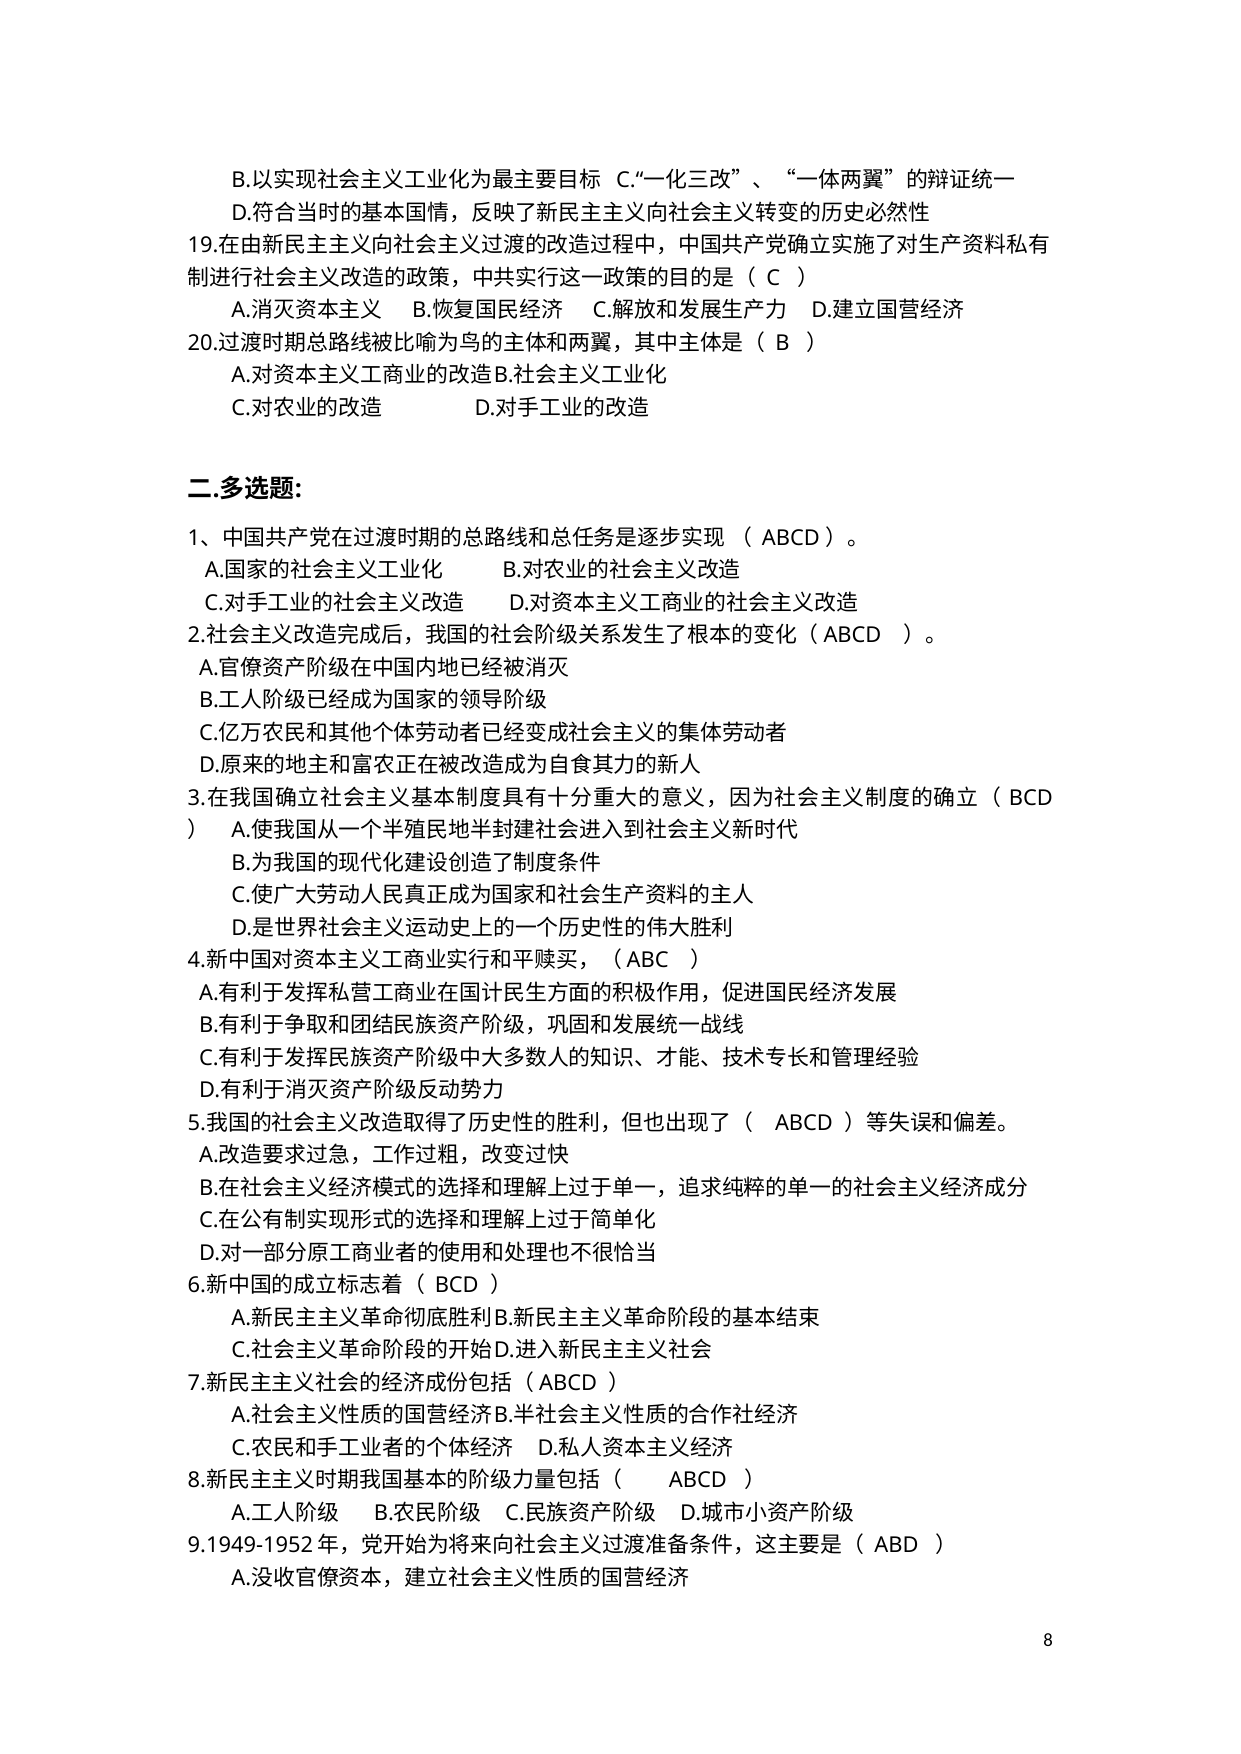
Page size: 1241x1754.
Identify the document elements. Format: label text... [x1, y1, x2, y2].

text A.消灭资本主义 B.恢复国民经济 C.解放和发展生产力 D.建立国营经济 [187, 292, 1053, 324]
text 7.新民主主义社会的经济成份包括（ ABCD ） [187, 1364, 1053, 1397]
text D.对一部分原工商业者的使用和处理也不很恰当 [187, 1234, 1053, 1267]
text A.国家的社会主义工业化 B.对农业的社会主义改造 [187, 552, 1053, 584]
text 5.我国的社会主义改造取得了历史性的胜利，但也出现了（ ABCD ）等失误和偏差。 [187, 1104, 1053, 1137]
text D.符合当时的基本国情，反映了新民主主义向社会主义转变的历史必然性 [231, 194, 1053, 227]
text D.原来的地主和富农正在被改造成为自食其力的新人 [187, 747, 1053, 779]
text C.对手工业的社会主义改造 D.对资本主义工商业的社会主义改造 [187, 584, 1053, 617]
text A.工人阶级 B.农民阶级 C.民族资产阶级 D.城市小资产阶级 [187, 1494, 1053, 1527]
text C.在公有制实现形式的选择和理解上过于简单化 [187, 1202, 1053, 1234]
text 6.新中国的成立标志着（ BCD ） [187, 1267, 1053, 1299]
text C.亿万农民和其他个体劳动者已经变成社会主义的集体劳动者 [187, 714, 1053, 747]
text A.官僚资产阶级在中国内地已经被消灭 [187, 649, 1053, 682]
text 2.社会主义改造完成后，我国的社会阶级关系发生了根本的变化（ ABCD ）。 [187, 617, 1053, 649]
text A.对资本主义工商业的改造 B.社会主义工业化 [187, 357, 1053, 389]
text 9.1949-1952年，党开始为将来向社会主义过渡准备条件，这主要是（ ABD ） [187, 1527, 1053, 1559]
text C.使广大劳动人民真正成为国家和社会生产资料的主人 [187, 877, 1053, 909]
text B.工人阶级已经成为国家的领导阶级 [187, 682, 1053, 714]
text A.改造要求过急，工作过粗，改变过快 [187, 1137, 1053, 1169]
text 19.在由新民主主义向社会主义过渡的改造过程中，中国共产党确立实施了对生产资料私有制进行社会主义改造的政策，中共实行这一政策的目的是（ C ） [187, 227, 1053, 292]
text D.是世界社会主义运动史上的一个历史性的伟大胜利 [187, 909, 1053, 942]
text C.对农业的改造 D.对手工业的改造 [187, 389, 1053, 422]
text C.有利于发挥民族资产阶级中大多数人的知识、才能、技术专长和管理经验 [187, 1039, 1053, 1072]
text 20.过渡时期总路线被比喻为鸟的主体和两翼，其中主体是（ B ） [187, 324, 1053, 357]
text 1、中国共产党在过渡时期的总路线和总任务是逐步实现 （ ABCD ）。 [187, 519, 1053, 552]
text A.没收官僚资本，建立社会主义性质的国营经济 [187, 1559, 1053, 1592]
text A.新民主主义革命彻底胜利 B.新民主主义革命阶段的基本结束 [187, 1299, 1053, 1332]
text 8.新民主主义时期我国基本的阶级力量包括（ ABCD ） [187, 1462, 1053, 1494]
text C.社会主义革命阶段的开始 D.进入新民主主义社会 [187, 1332, 1053, 1364]
text 3.在我国确立社会主义基本制度具有十分重大的意义，因为社会主义制度的确立（ BCD ） A.使我国从一个半殖民地半封建社会进入到社会主义新时代 [187, 779, 1053, 844]
text A.有利于发挥私营工商业在国计民生方面的积极作用，促进国民经济发展 [187, 974, 1053, 1007]
text B.为我国的现代化建设创造了制度条件 [187, 844, 1053, 877]
text B.以实现社会主义工业化为最主要目标 C.“一化三改”、“一体两翼”的辩证统一 [231, 162, 1053, 194]
text B.有利于争取和团结民族资产阶级，巩固和发展统一战线 [187, 1007, 1053, 1039]
text 二.多选题: [187, 454, 1053, 519]
text D.有利于消灭资产阶级反动势力 [187, 1072, 1053, 1104]
text 4.新中国对资本主义工商业实行和平赎买，（ ABC ） [187, 942, 1053, 974]
text C.农民和手工业者的个体经济 D.私人资本主义经济 [187, 1429, 1053, 1462]
text B.在社会主义经济模式的选择和理解上过于单一，追求纯粹的单一的社会主义经济成分 [187, 1169, 1053, 1202]
text A.社会主义性质的国营经济 B.半社会主义性质的合作社经济 [187, 1397, 1053, 1429]
